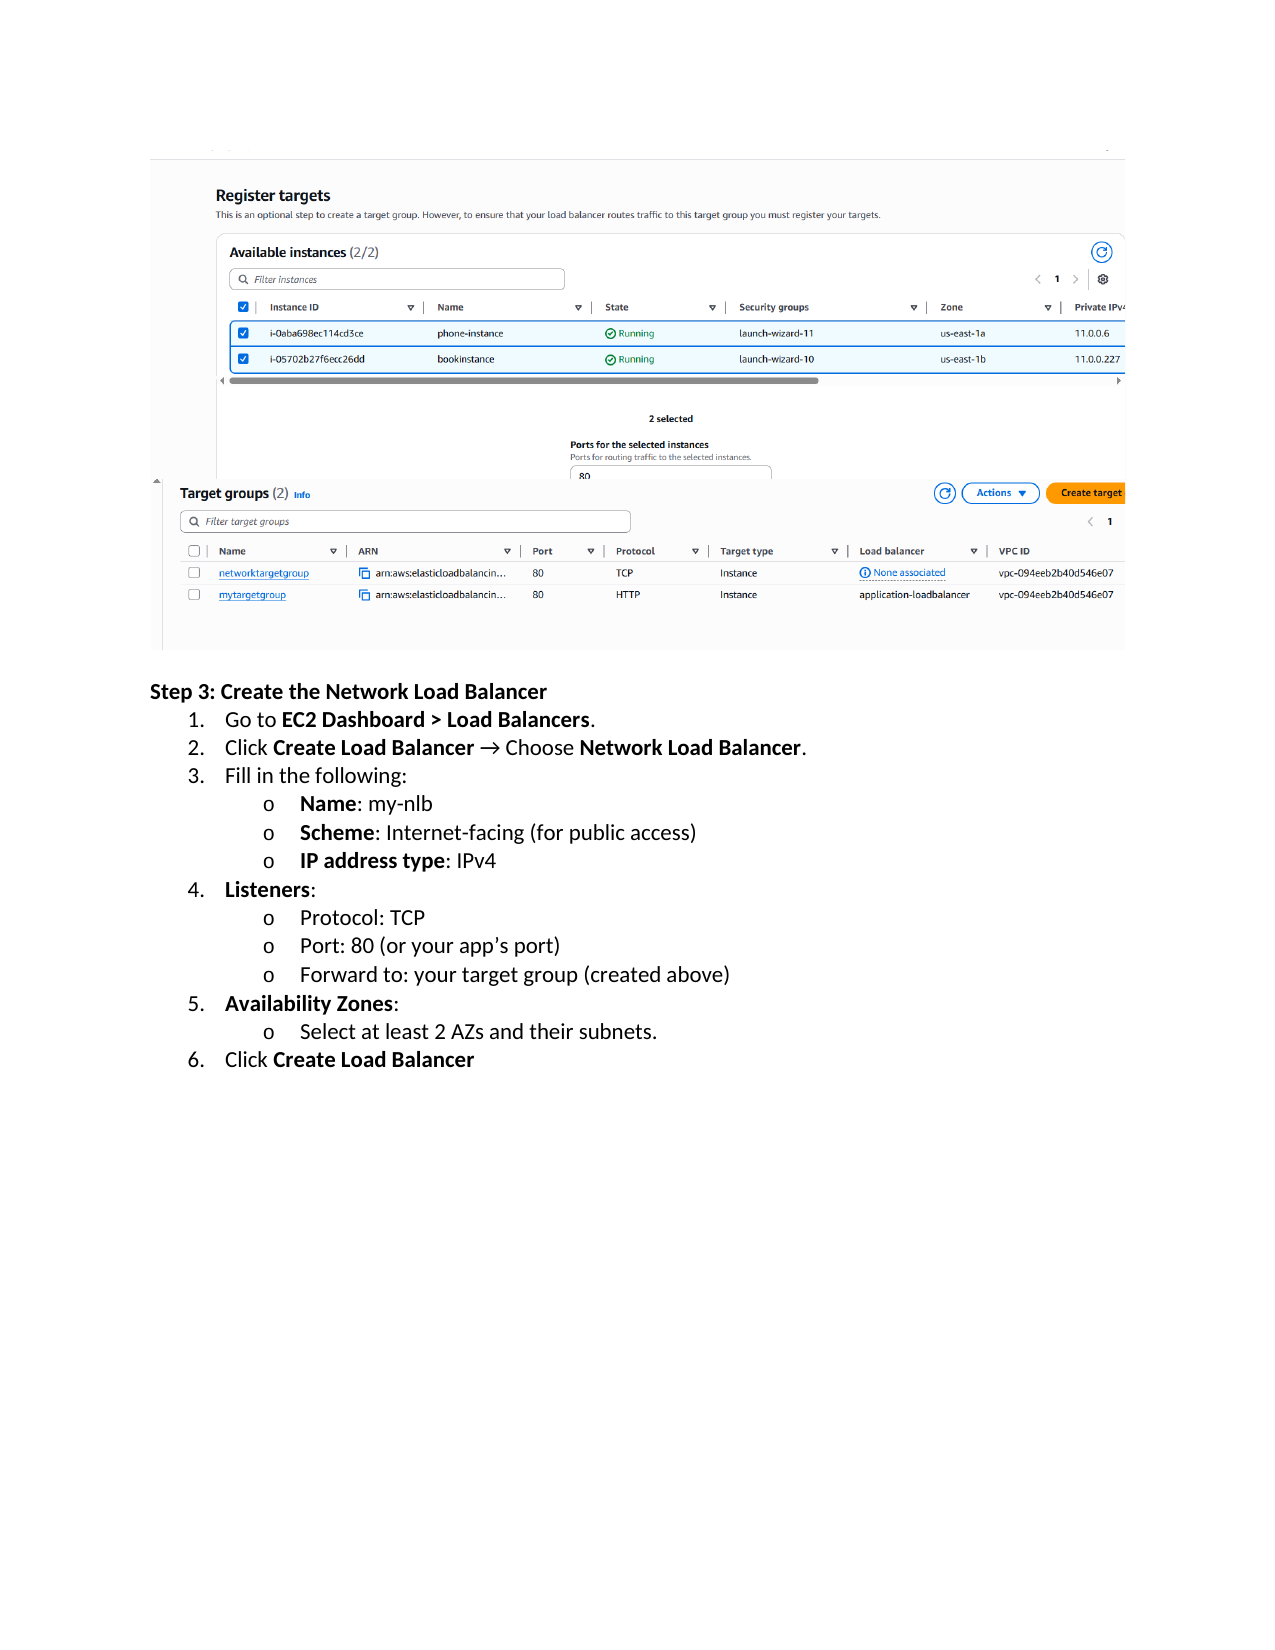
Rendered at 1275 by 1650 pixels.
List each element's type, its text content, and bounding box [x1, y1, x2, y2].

list Protocol: TCP [262, 903, 1125, 932]
list Name: my-nlb [262, 789, 1125, 818]
list IP address type: IPv4 [262, 847, 1125, 875]
list Click Create Load Balancer → Choose Network Load Balancer. [187, 733, 1125, 761]
list Listeners: [187, 875, 1125, 903]
list Select at least 2 AZs and their subnets. [262, 1017, 1125, 1045]
list Availability Zones: [187, 989, 1125, 1017]
picture [150, 150, 1125, 650]
text Step 3: Create the Network Load Balancer [150, 677, 1125, 705]
list Fill in the following: [187, 761, 1125, 789]
list Port: 80 (or your app’s port) [262, 932, 1125, 960]
list Click Create Load Balancer [187, 1045, 1125, 1073]
list Scheme: Internet-facing (for public access) [262, 818, 1125, 847]
list Forward to: your target group (created above) [262, 960, 1125, 989]
list Go to EC2 Dashboard > Load Balancers. [187, 705, 1125, 733]
